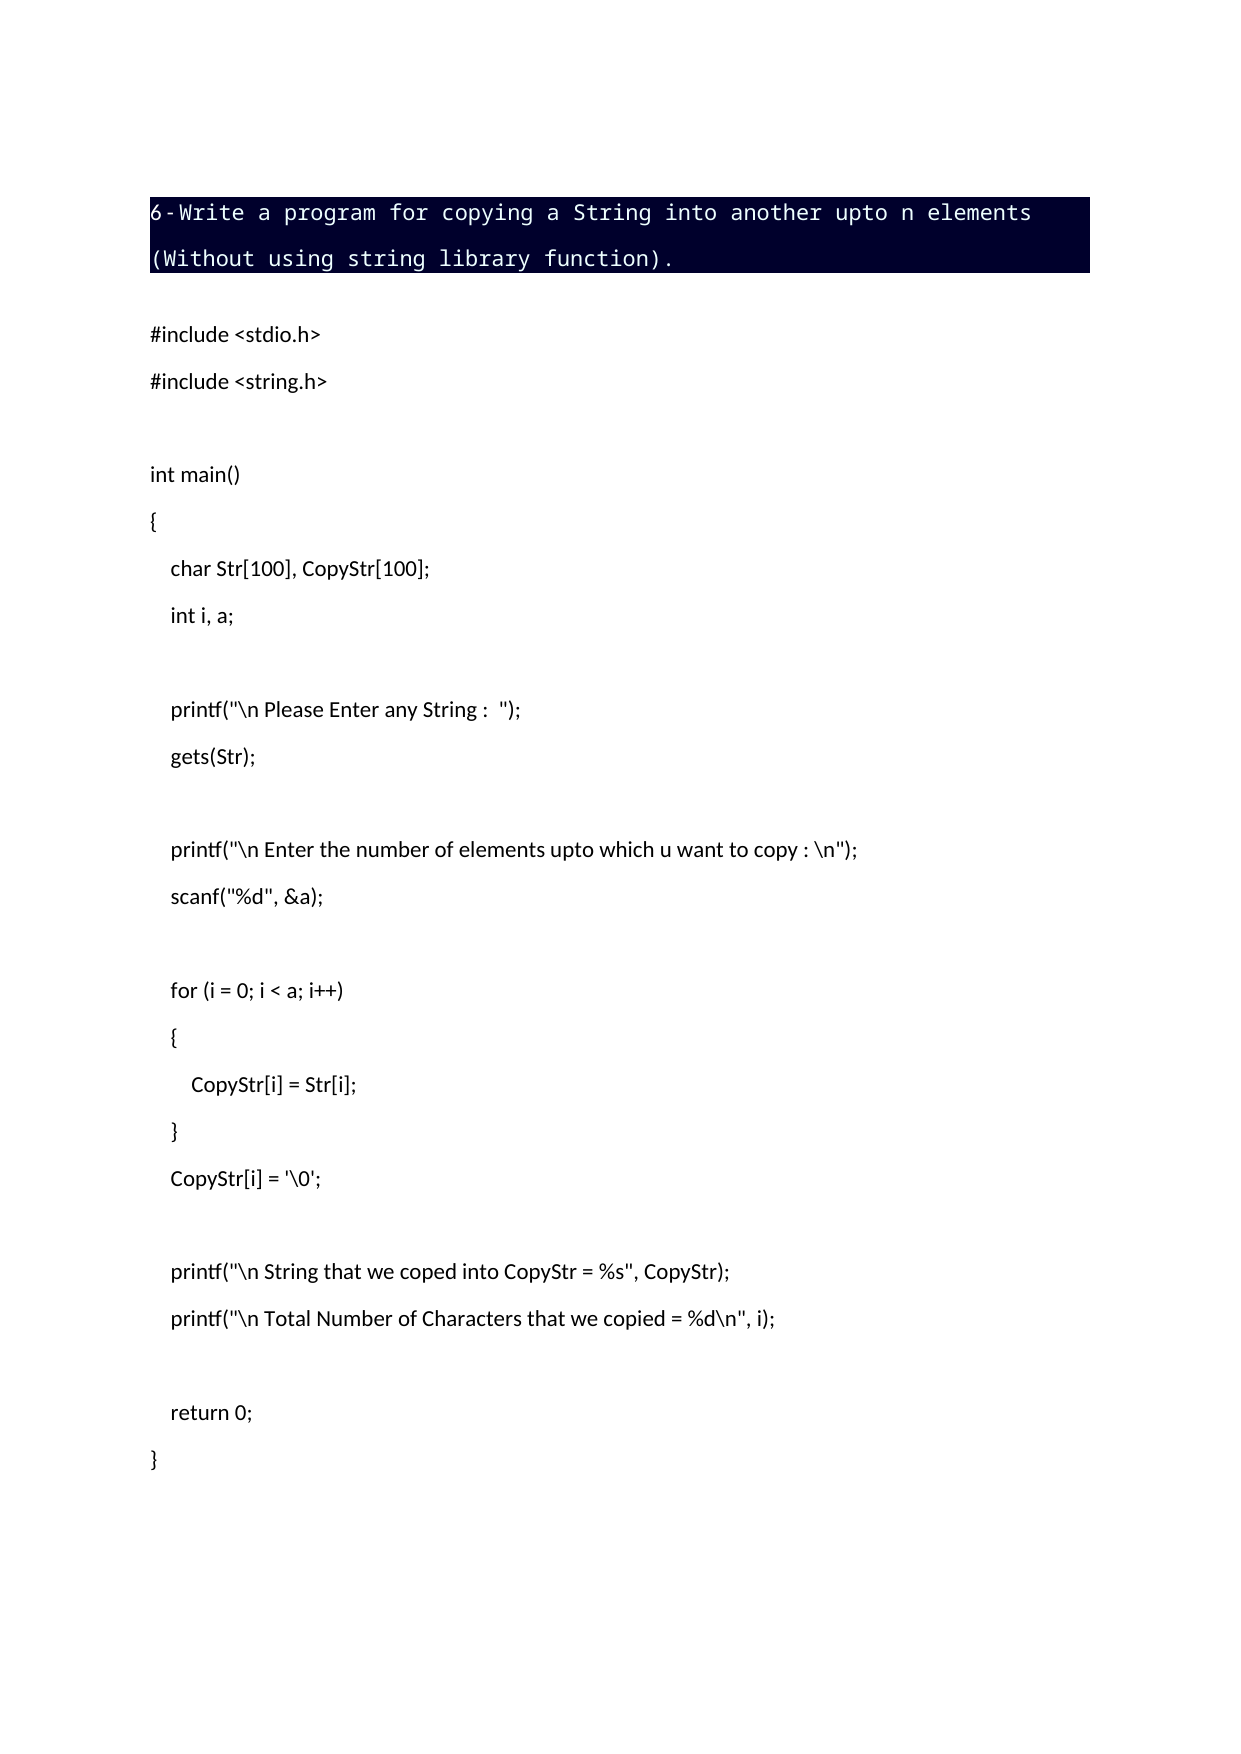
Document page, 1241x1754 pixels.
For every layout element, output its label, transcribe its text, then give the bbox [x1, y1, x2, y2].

text 6 - Write a program for copying a String into another upto n elements [150, 197, 1090, 227]
text (Without using string library function). [150, 243, 1090, 273]
text gets(Str); [150, 742, 1090, 770]
text #include <string.h> [150, 367, 1090, 395]
text { [150, 1023, 1090, 1051]
text printf("\n String that we coped into CopyStr = %s", CopyStr); [150, 1257, 1090, 1286]
text char Str[100], CopyStr[100]; [150, 554, 1090, 582]
text int i, a; [150, 601, 1090, 629]
text } [150, 1445, 1090, 1473]
text scanf("%d", &a); [150, 882, 1090, 911]
text int main() [150, 461, 1090, 489]
text for (i = 0; i < a; i++) [150, 976, 1090, 1004]
text { [150, 507, 1090, 536]
text printf("\n Please Enter any String : "); [150, 695, 1090, 723]
text } [150, 1117, 1090, 1145]
text printf("\n Total Number of Characters that we copied = %d\n", i); [150, 1304, 1090, 1332]
text printf("\n Enter the number of elements upto which u want to copy : \n"); [150, 836, 1090, 864]
text #include <stdio.h> [150, 320, 1090, 348]
text return 0; [150, 1398, 1090, 1426]
text CopyStr[i] = Str[i]; [150, 1070, 1090, 1098]
text CopyStr[i] = '\0'; [150, 1164, 1090, 1192]
